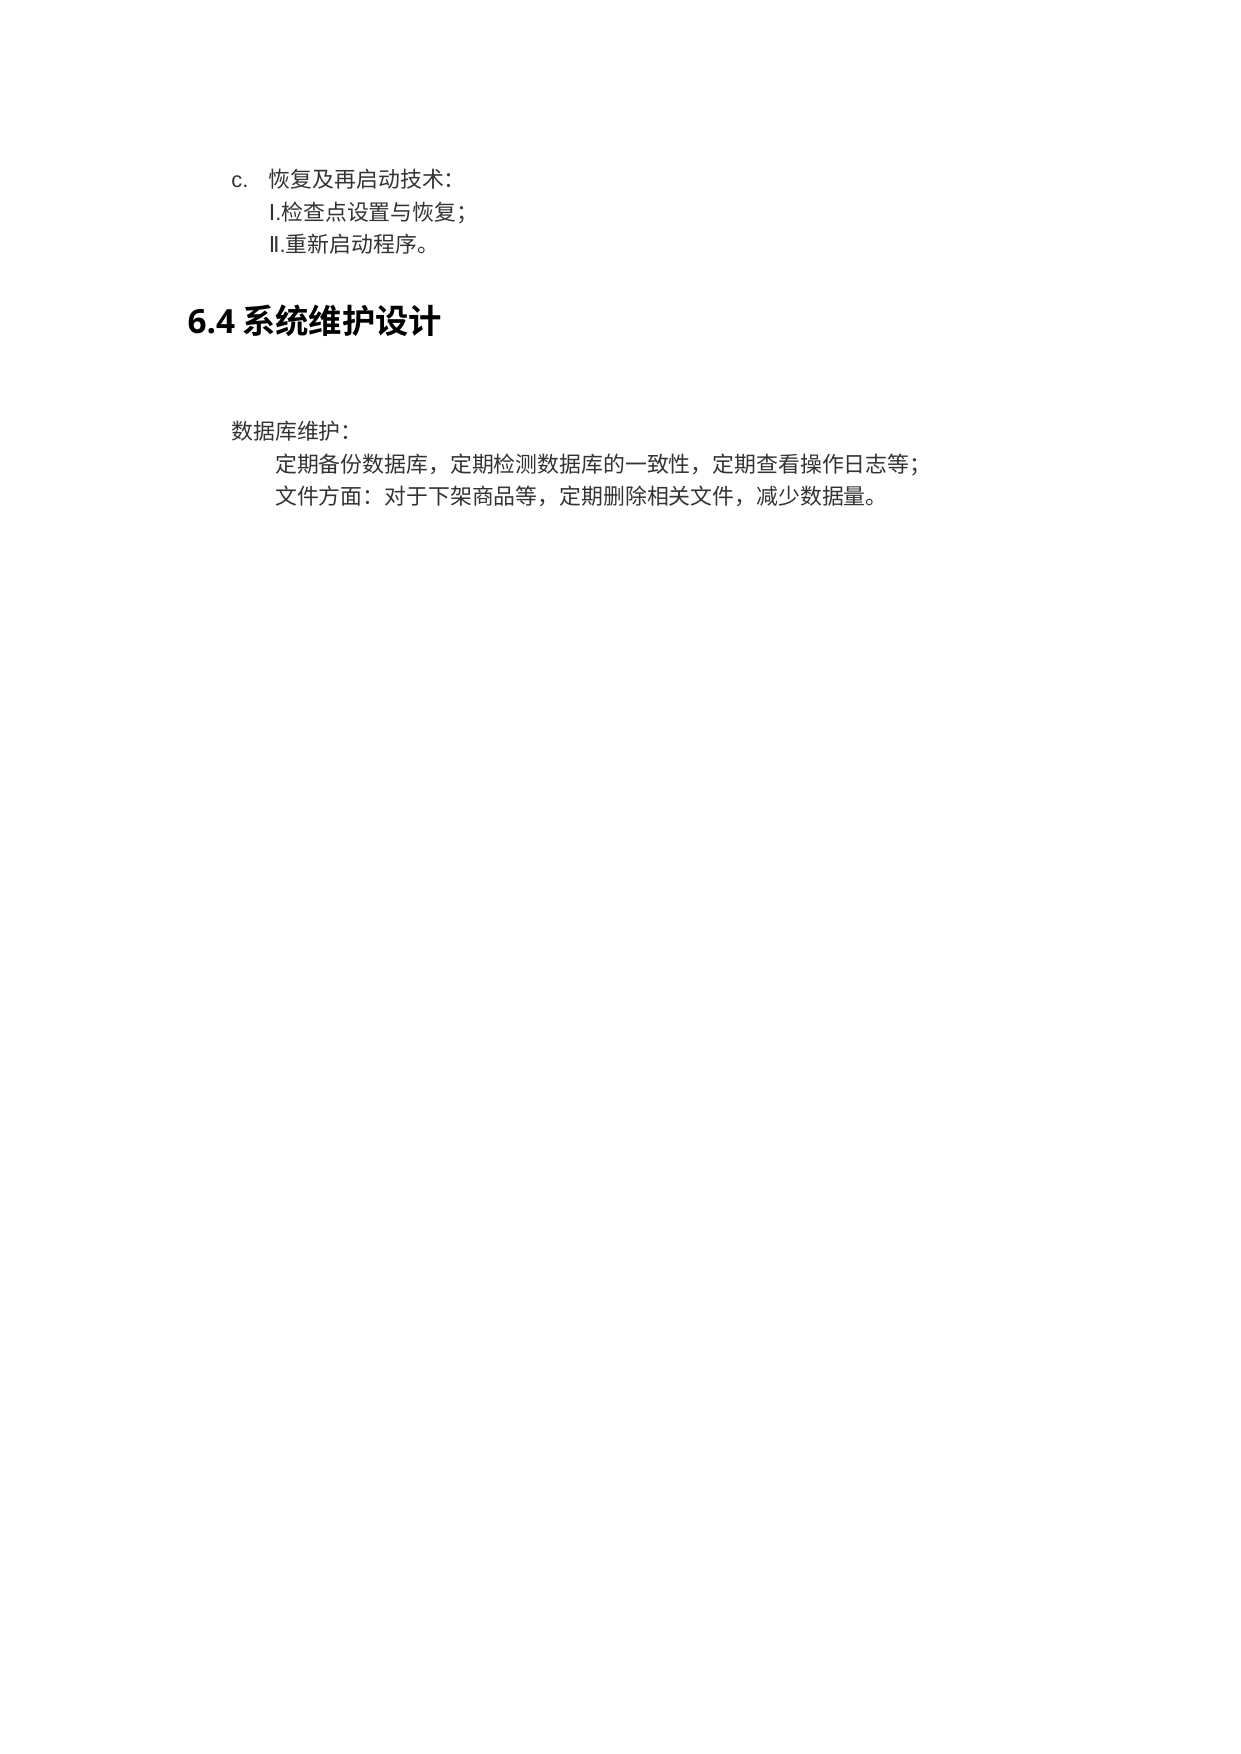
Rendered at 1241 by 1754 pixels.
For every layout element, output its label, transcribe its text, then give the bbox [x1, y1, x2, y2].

text 文件方面：对于下架商品等，定期删除相关文件，减少数据量。 [231, 479, 1053, 511]
text 定期备份数据库，定期检测数据库的一致性，定期查看操作日志等； [231, 446, 1053, 479]
list 恢复及再启动技术： [231, 162, 1053, 194]
text Ⅱ.重新启动程序。 [225, 227, 1053, 259]
text Ⅰ.检查点设置与恢复； [225, 194, 1053, 227]
subtitle 6.4系统维护设计 [187, 287, 1053, 352]
text 数据库维护： [187, 414, 1053, 446]
